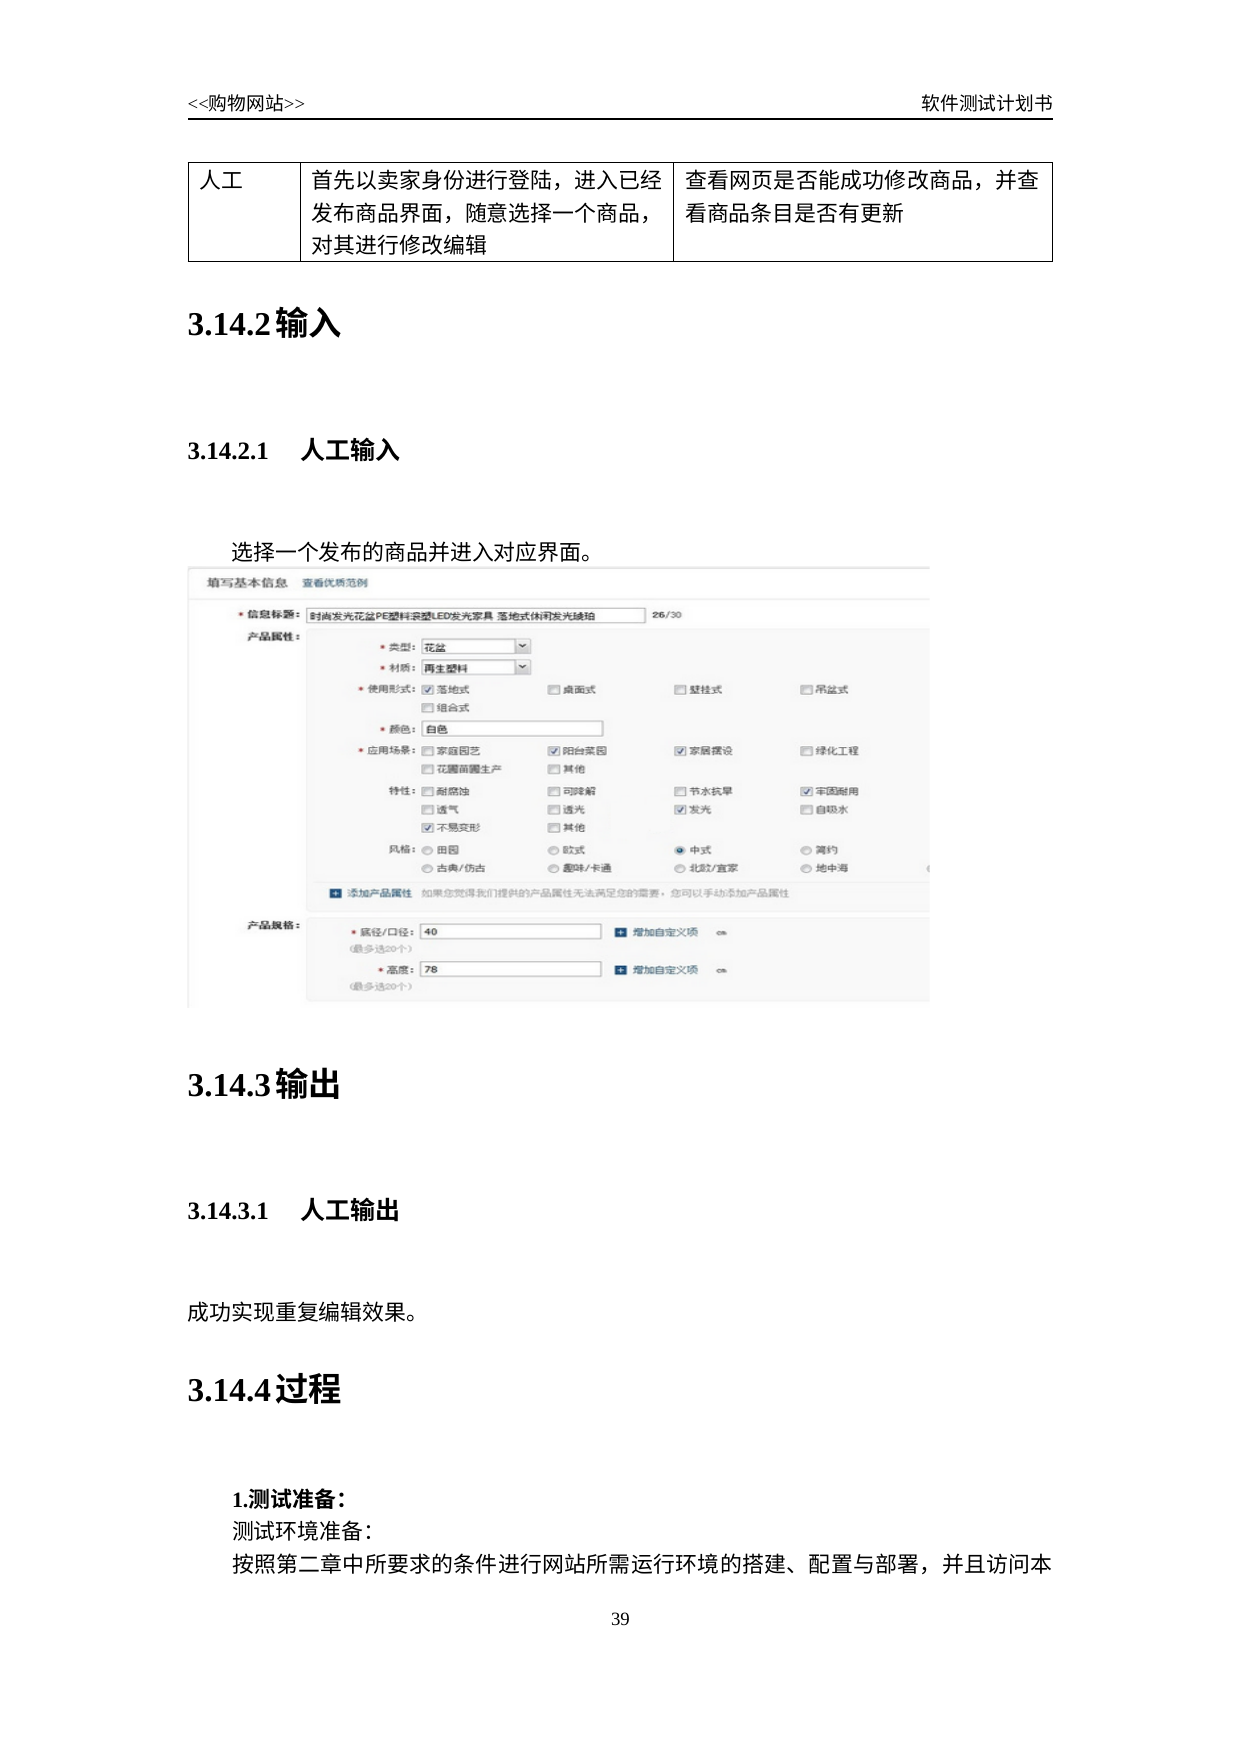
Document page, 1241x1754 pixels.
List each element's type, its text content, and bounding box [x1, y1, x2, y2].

subtitle 人工输入 [187, 416, 1053, 481]
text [232, 1546, 1053, 1579]
text 测试环境准备： [232, 1514, 1053, 1546]
text 选择一个发布的商品并进入对应界面。 [231, 534, 1053, 567]
subtitle 过程 [187, 1354, 1053, 1419]
subtitle 人工输出 [187, 1176, 1053, 1241]
subtitle 输出 [187, 1049, 1053, 1114]
picture [187, 566, 930, 1008]
table_cell 查看网页是否能成功修改商品，并查看商品条目是否有更新 [674, 163, 1052, 261]
subtitle 输入 [187, 289, 1053, 354]
table_cell 人工 [189, 163, 300, 261]
table_cell 首先以卖家身份进行登陆，进入已经发布商品界面，随意选择一个商品，对其进行修改编辑 [301, 163, 673, 261]
text 成功实现重复编辑效果。 [187, 1295, 1053, 1327]
text 1.测试准备： [232, 1481, 1053, 1514]
